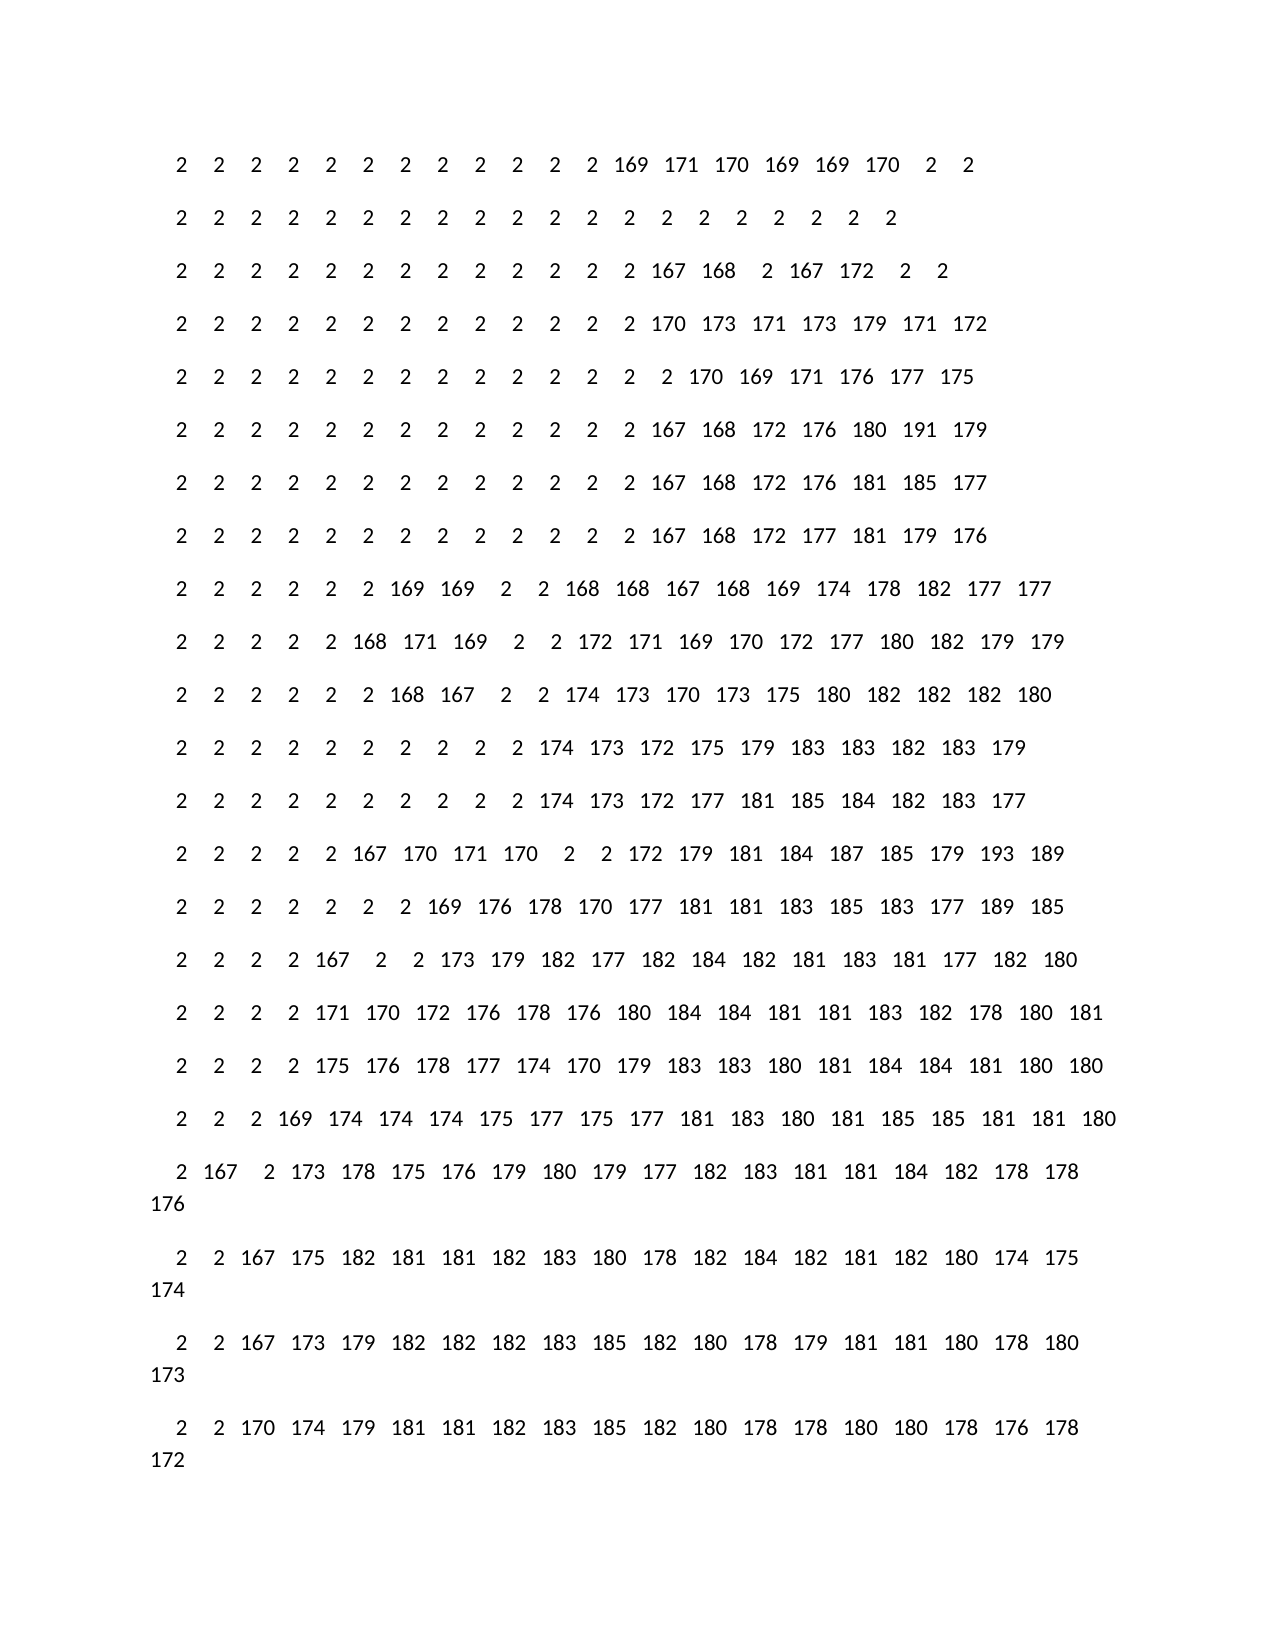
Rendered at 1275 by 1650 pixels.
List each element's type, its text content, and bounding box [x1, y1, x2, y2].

text 2 2 167 173 179 182 182 182 183 185 182 180 178 179 181 181 180 178 180 173 [150, 1328, 1125, 1388]
text 2 2 2 2 2 2 2 2 2 2 2 2 2 167 168 2 167 172 2 2 [150, 256, 1125, 284]
text 2 167 2 173 178 175 176 179 180 179 177 182 183 181 181 184 182 178 178 176 [150, 1157, 1125, 1218]
text 2 2 2 2 2 2 2 2 2 2 174 173 172 177 181 185 184 182 183 177 [150, 786, 1125, 814]
text 2 2 2 2 2 2 2 2 2 2 2 2 2 167 168 172 176 180 191 179 [150, 415, 1125, 443]
text 2 2 2 2 167 2 2 173 179 182 177 182 184 182 181 183 181 177 182 180 [150, 945, 1125, 973]
text 2 2 2 169 174 174 174 175 177 175 177 181 183 180 181 185 185 181 181 180 [150, 1104, 1125, 1132]
text 2 2 2 2 2 2 2 2 2 2 174 173 172 175 179 183 183 182 183 179 [150, 733, 1125, 761]
text 2 2 167 175 182 181 181 182 183 180 178 182 184 182 181 182 180 174 175 174 [150, 1243, 1125, 1303]
text 2 2 2 2 2 2 2 2 2 2 2 2 2 167 168 172 176 181 185 177 [150, 468, 1125, 496]
text 2 2 2 2 2 2 2 169 176 178 170 177 181 181 183 185 183 177 189 185 [150, 892, 1125, 920]
text 2 2 2 2 2 2 168 167 2 2 174 173 170 173 175 180 182 182 182 180 [150, 680, 1125, 708]
text 2 2 2 2 2 2 2 2 2 2 2 2 2 167 168 172 177 181 179 176 [150, 521, 1125, 549]
text 2 2 2 2 2 2 2 2 2 2 2 2 2 170 173 171 173 179 171 172 [150, 309, 1125, 337]
text 2 2 2 2 2 2 169 169 2 2 168 168 167 168 169 174 178 182 177 177 [150, 574, 1125, 602]
text 2 2 2 2 2 2 2 2 2 2 2 2 2 2 2 2 2 2 2 2 [150, 203, 1125, 231]
text 2 2 2 2 2 2 2 2 2 2 2 2 169 171 170 169 169 170 2 2 [150, 150, 1125, 178]
text 2 2 2 2 175 176 178 177 174 170 179 183 183 180 181 184 184 181 180 180 [150, 1051, 1125, 1079]
text 2 2 2 2 171 170 172 176 178 176 180 184 184 181 181 183 182 178 180 181 [150, 998, 1125, 1026]
text 2 2 2 2 2 168 171 169 2 2 172 171 169 170 172 177 180 182 179 179 [150, 627, 1125, 655]
text 2 2 2 2 2 167 170 171 170 2 2 172 179 181 184 187 185 179 193 189 [150, 839, 1125, 867]
text 2 2 2 2 2 2 2 2 2 2 2 2 2 2 170 169 171 176 177 175 [150, 362, 1125, 390]
text 2 2 170 174 179 181 181 182 183 185 182 180 178 178 180 180 178 176 178 172 [150, 1413, 1125, 1473]
